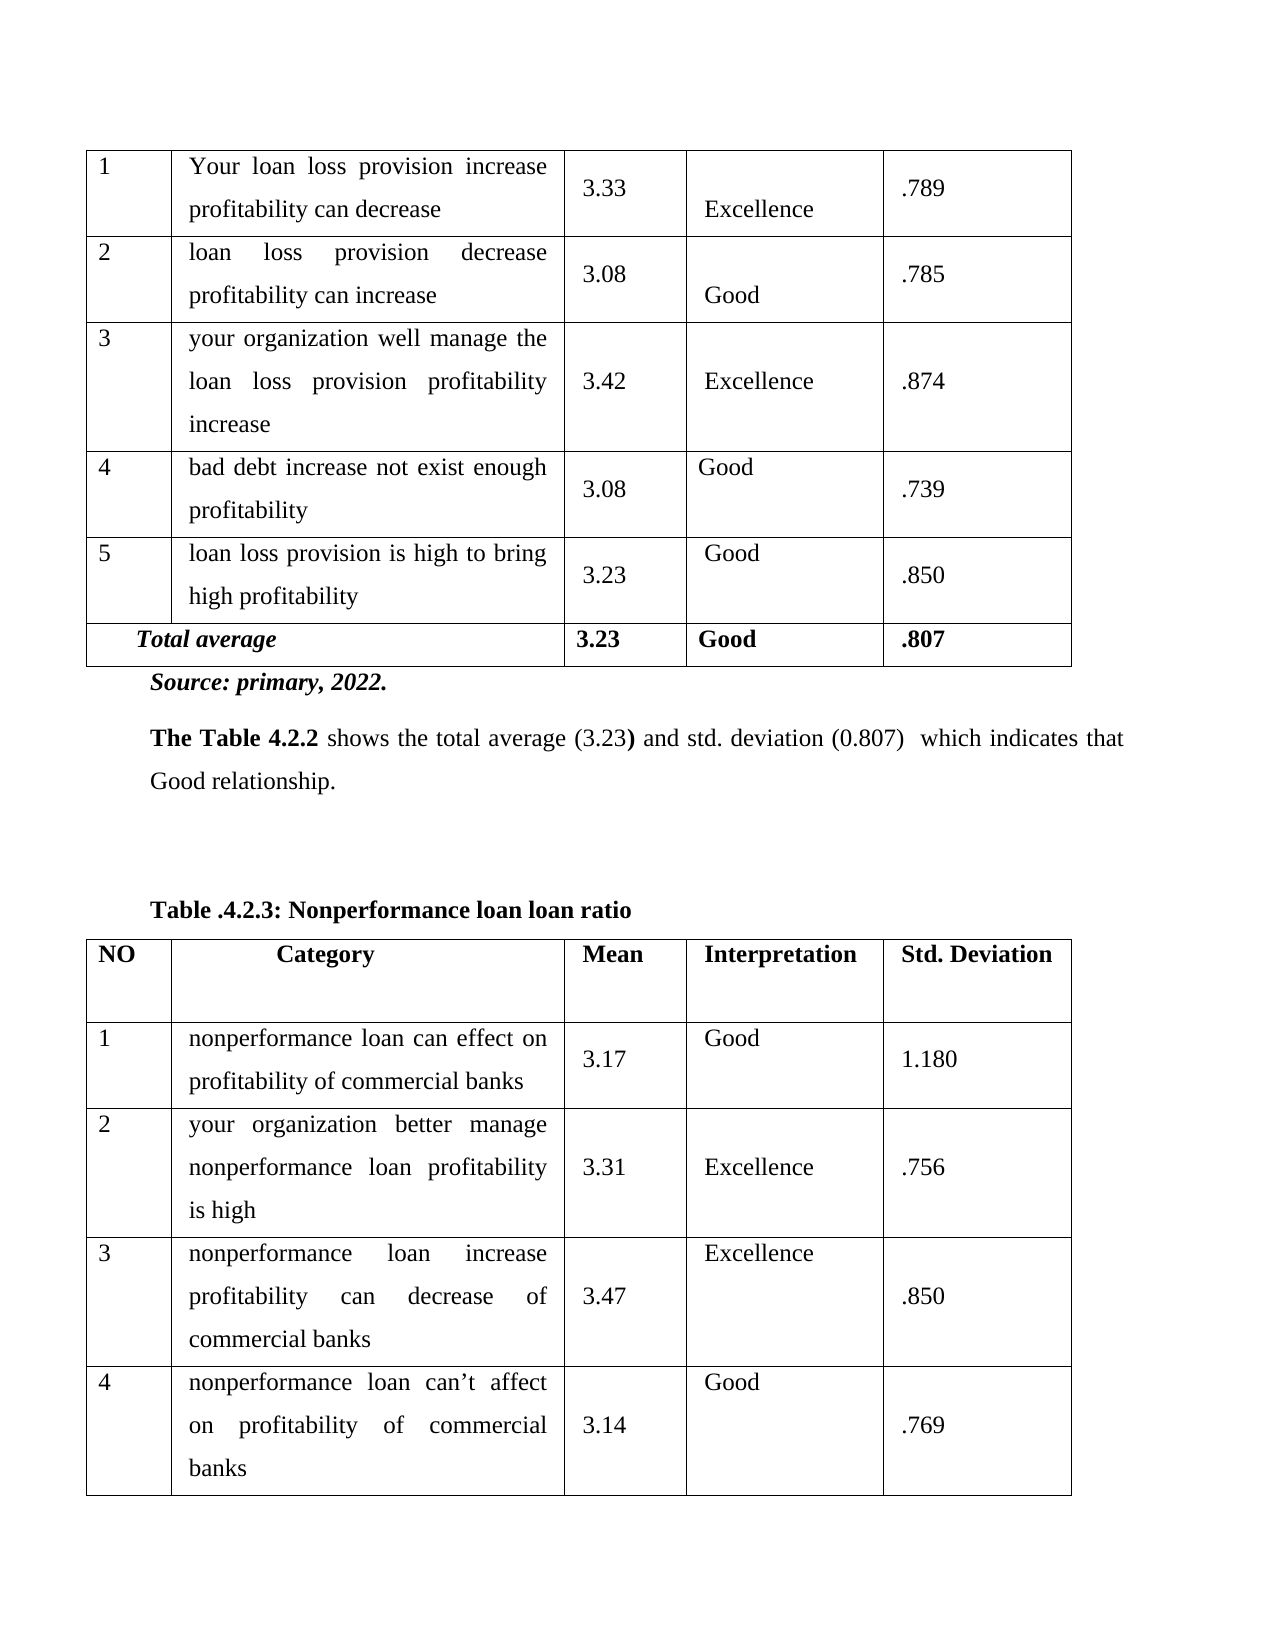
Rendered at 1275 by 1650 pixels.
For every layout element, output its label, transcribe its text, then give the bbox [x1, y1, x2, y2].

table_cell Total average [87, 624, 564, 666]
table_cell 3.31 [565, 1109, 686, 1237]
table_cell .756 [884, 1109, 1071, 1237]
table_cell 3.08 [565, 237, 686, 322]
table_cell Good [687, 1367, 883, 1495]
table_cell 5 [87, 538, 171, 623]
text Table .4.2.3: Nonperformance loan loan ratio [150, 895, 1119, 924]
table_cell 3 [87, 323, 171, 451]
table_cell Excellence [687, 323, 883, 451]
table_cell .850 [884, 1238, 1071, 1366]
table_cell 3.42 [565, 323, 686, 451]
table_cell Good [687, 538, 883, 623]
table_header NO [87, 940, 171, 1022]
table_cell 1 [87, 151, 171, 236]
table_cell 3.47 [565, 1238, 686, 1366]
table_cell 4 [87, 452, 171, 537]
table_cell 3.23 [565, 538, 686, 623]
table_cell nonperformance loan can effect on profitability of commercial banks [172, 1023, 564, 1108]
table_cell 3.23 [565, 624, 686, 666]
table_cell .807 [884, 624, 1071, 666]
table_cell 2 [87, 1109, 171, 1237]
table_cell 3.08 [565, 452, 686, 537]
table_cell nonperformance loan can’t affect on profitability of commercial banks [172, 1367, 564, 1495]
table_cell Excellence [687, 1238, 883, 1366]
table_cell Good [687, 452, 883, 537]
table_cell Excellence [687, 151, 883, 236]
table_header Std. Deviation [884, 940, 1071, 1022]
table_cell Excellence [687, 1109, 883, 1237]
table_cell loan loss provision decrease profitability can increase [172, 237, 564, 322]
table_cell 3 [87, 1238, 171, 1366]
table_cell Your loan loss provision increase profitability can decrease [172, 151, 564, 236]
table_cell nonperformance loan increase profitability can decrease of commercial banks [172, 1238, 564, 1366]
table_cell your organization well manage the loan loss provision profitability increase [172, 323, 564, 451]
table_cell your organization better manage nonperformance loan profitability is high [172, 1109, 564, 1237]
table_cell .850 [884, 538, 1071, 623]
table_cell 4 [87, 1367, 171, 1495]
text The Table 4.2.2 shows the total average (3.23) and std. deviation (0.807) which indicates that Good relationship. [150, 723, 1125, 795]
table_cell bad debt increase not exist enough profitability [172, 452, 564, 537]
table_cell 2 [87, 237, 171, 322]
table_cell 3.17 [565, 1023, 686, 1108]
table_cell .789 [884, 151, 1071, 236]
table_cell 3.14 [565, 1367, 686, 1495]
text Source: primary, 2022. [150, 667, 1125, 696]
table_cell Good [687, 624, 883, 666]
table_cell .785 [884, 237, 1071, 322]
table_cell .874 [884, 323, 1071, 451]
table_cell .739 [884, 452, 1071, 537]
table_header Category [172, 940, 564, 1022]
table_cell 1.180 [884, 1023, 1071, 1108]
table_cell 1 [87, 1023, 171, 1108]
table_cell 3.33 [565, 151, 686, 236]
table_cell loan loss provision is high to bring high profitability [172, 538, 564, 623]
table_cell Good [687, 237, 883, 322]
table_cell .769 [884, 1367, 1071, 1495]
table_header Interpretation [687, 940, 883, 1022]
table_header Mean [565, 940, 686, 1022]
table_cell Good [687, 1023, 883, 1108]
